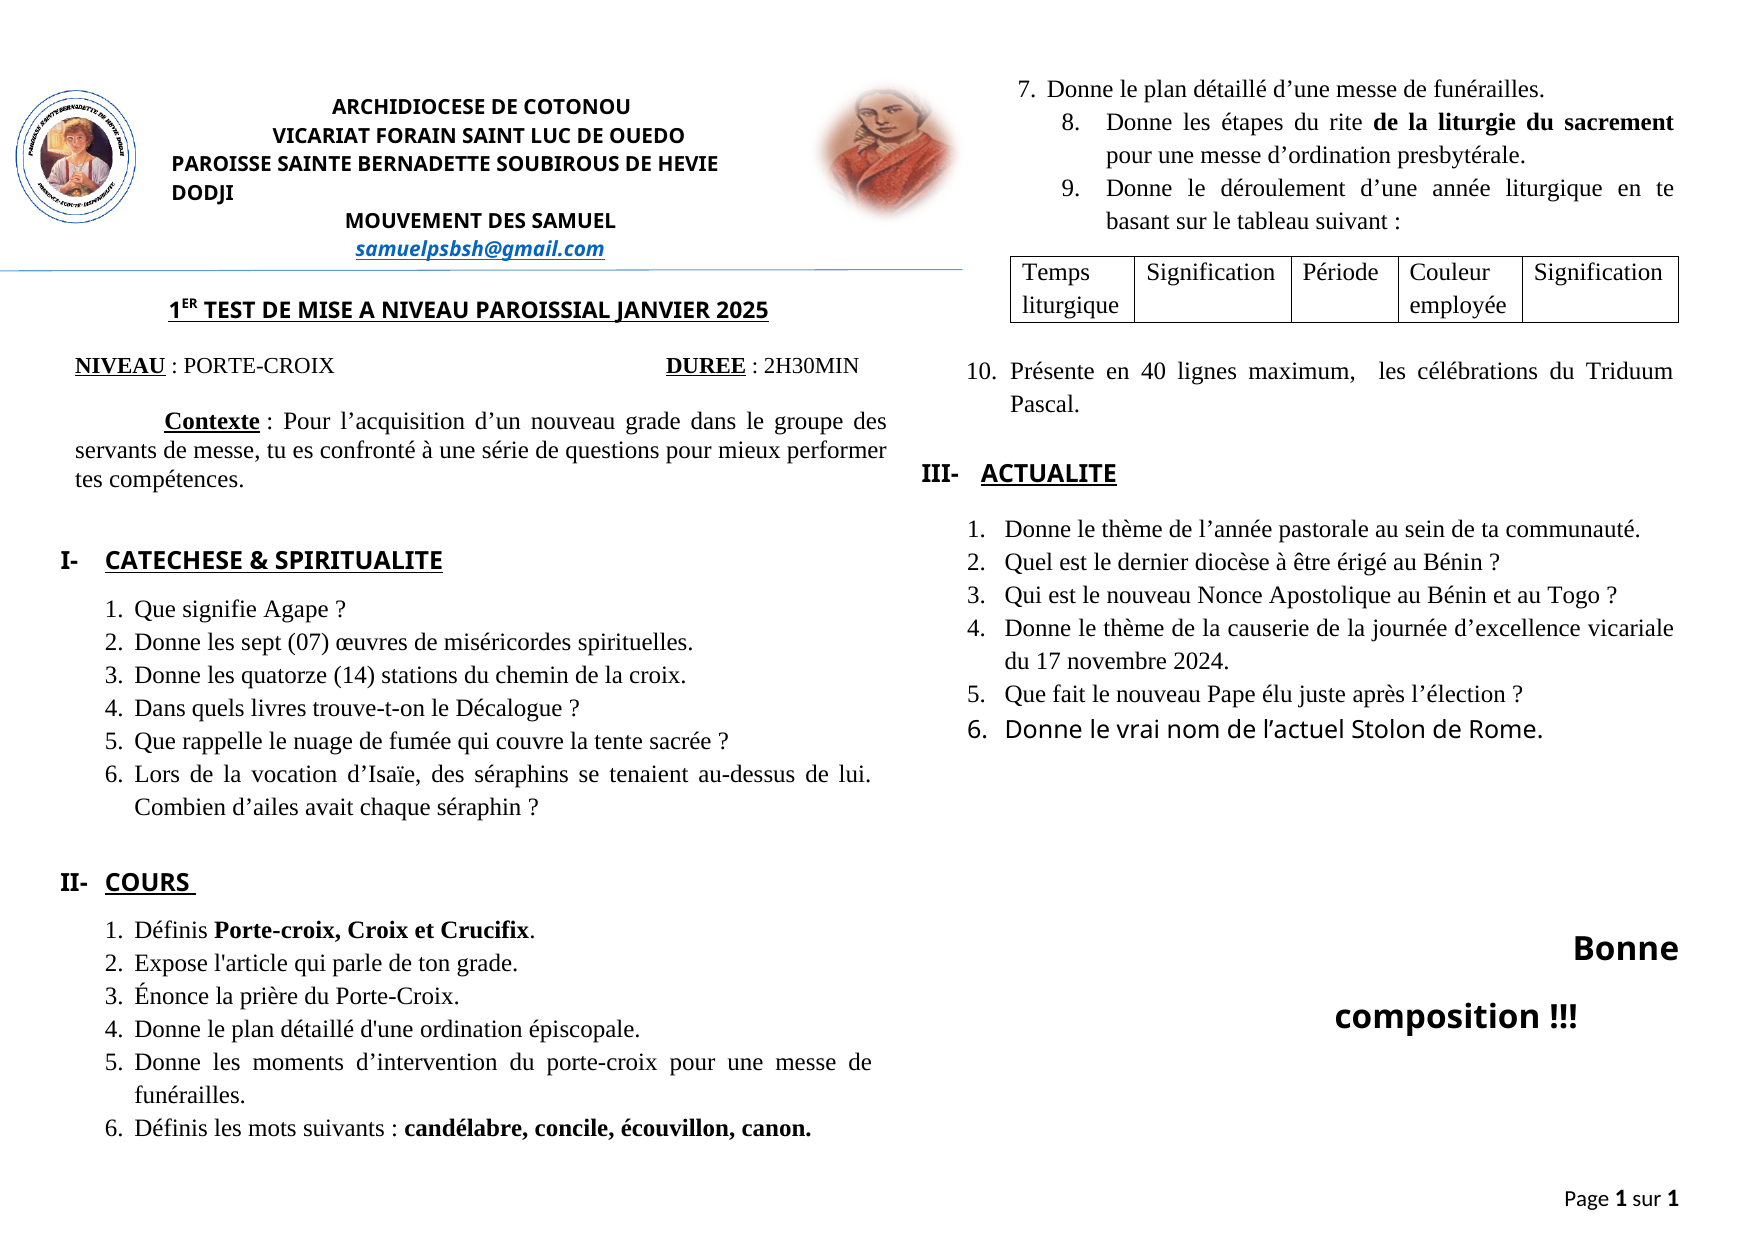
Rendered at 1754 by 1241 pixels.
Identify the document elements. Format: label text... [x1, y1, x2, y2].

list ACTUALITE [921, 455, 1674, 489]
list Donne le plan détaillé d’une messe de funérailles. [921, 74, 1689, 103]
text 1ER TEST DE MISE A NIVEAU PAROISSIAL JANVIER 2025 [75, 294, 862, 325]
list Quel est le dernier diocèse à être érigé au Bénin ? [967, 547, 1674, 575]
text ARCHIDIOCESE DE COTONOU [153, 92, 853, 121]
list Expose l'article qui parle de ton grade. [104, 948, 872, 977]
list Donne les étapes du rite de la liturgie du sacrement pour une messe d’ordination presbytérale. [966, 107, 1674, 169]
text NIVEAU : PORTE-CROIX DUREE : 2H30MIN [75, 352, 862, 378]
list Que rappelle le nuage de fumée qui couvre la tente sacrée ? [104, 726, 872, 755]
list Présente en 40 lignes maximum, les célébrations du Triduum Pascal. [966, 356, 1674, 418]
picture [0, 73, 153, 242]
list Dans quels livres trouve-t-on le Décalogue ? [104, 693, 872, 722]
list Donne le thème de l’année pastorale au sein de ta communauté. [967, 514, 1674, 542]
list Donne le plan détaillé d'une ordination épiscopale. [104, 1014, 872, 1043]
list Donne les moments d’intervention du porte-croix pour une messe de funérailles. [104, 1047, 872, 1109]
text samuelpsbsh@gmail.com [75, 234, 862, 263]
text VICARIAT FORAIN SAINT LUC DE OUEDO [153, 121, 823, 149]
list COURS [60, 864, 872, 898]
list Que fait le nouveau Pape élu juste après l’élection ? [967, 679, 1674, 707]
list Donne les quatorze (14) stations du chemin de la croix. [104, 660, 872, 689]
list Lors de la vocation d’Isaïe, des séraphins se tenaient au-dessus de lui. Combien d’ailes avait chaque séraphin ? [104, 759, 872, 821]
table_header Signification [1523, 257, 1678, 322]
table_header Période [1292, 257, 1398, 322]
list Donne le vrai nom de l’actuel Stolon de Rome. [967, 712, 1679, 746]
list Donne le déroulement d’une année liturgique en te basant sur le tableau suivant : [966, 173, 1674, 235]
list CATECHESE & SPIRITUALITE [60, 543, 862, 577]
table_header Signification [1135, 257, 1291, 322]
text MOUVEMENT DES SAMUEL [153, 206, 862, 234]
list Définis Porte-croix, Croix et Crucifix. [104, 915, 872, 944]
table_header Couleur employée [1399, 257, 1522, 322]
list Que signifie Agape ? [104, 594, 872, 623]
text Contexte : Pour l’acquisition d’un nouveau grade dans le groupe des servants de messe, tu es confronté à une série de questions pour mieux performer tes compétences. [75, 406, 877, 492]
list Donne le thème de la causerie de la journée d’excellence vicariale du 17 novembre 2024. [967, 613, 1674, 674]
text Bonne composition !!! [1334, 924, 1679, 1038]
list Énonce la prière du Porte-Croix. [104, 981, 872, 1010]
list Qui est le nouveau Nonce Apostolique au Bénin et au Togo ? [967, 580, 1674, 608]
table_header Temps liturgique [1011, 257, 1134, 322]
text PAROISSE SAINTE BERNADETTE SOUBIROUS DE HEVIE DODJI [153, 149, 846, 206]
list Définis les mots suivants : candélabre, concile, écouvillon, canon. [104, 1113, 872, 1142]
picture [839, 107, 935, 196]
list Donne les sept (07) œuvres de miséricordes spirituelles. [104, 627, 872, 656]
